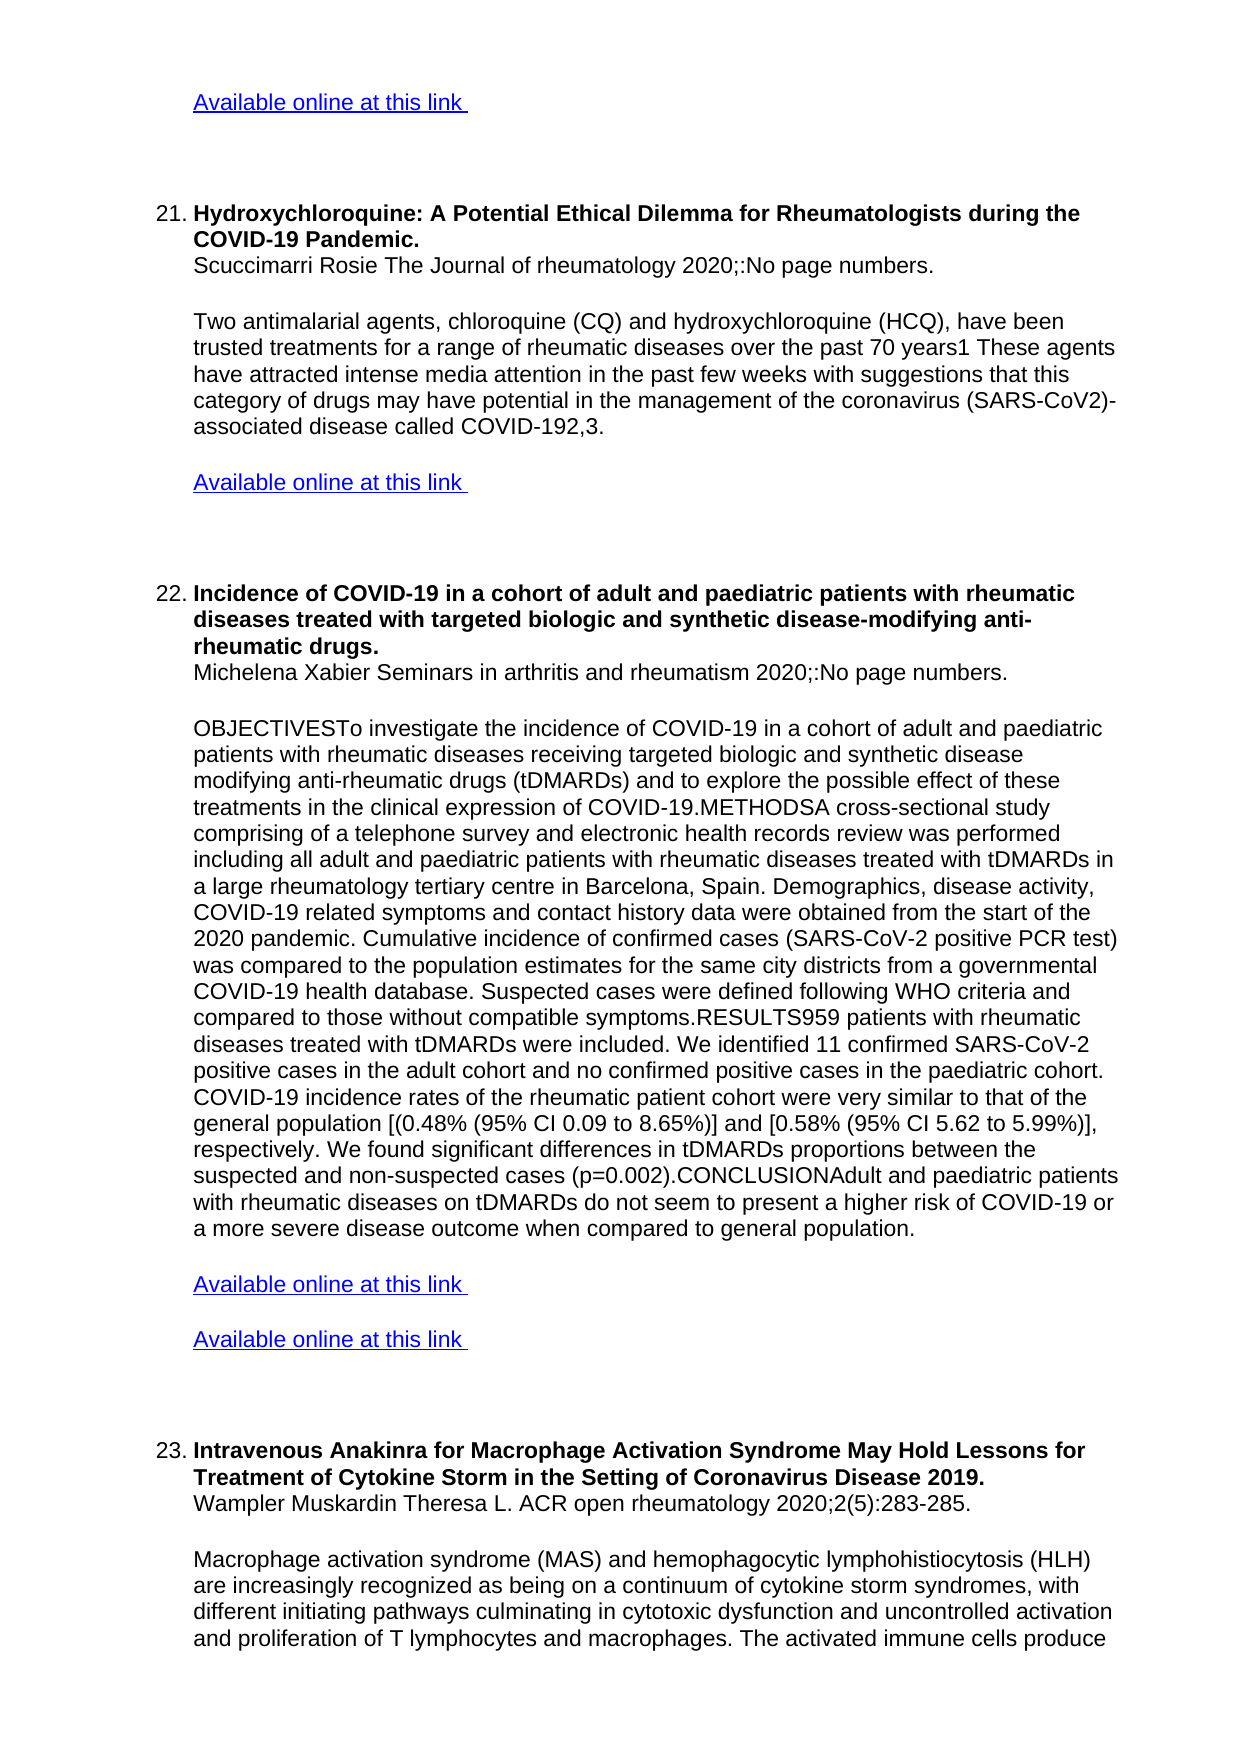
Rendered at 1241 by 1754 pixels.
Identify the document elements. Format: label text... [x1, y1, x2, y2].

list Incidence of COVID-19 in a cohort of adult and paediatric patients with rheumatic diseases treated with targeted biologic and synthetic disease-modifying anti-rheumatic drugs. Michelena Xabier Seminars in arthritis and rheumatism 2020;:No page numbers. [156, 580, 1122, 685]
text Available online at this link [193, 1326, 1122, 1353]
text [193, 1546, 1122, 1651]
list Intravenous Anakinra for Macrophage Activation Syndrome May Hold Lessons for Treatment of Cytokine Storm in the Setting of Coronavirus Disease 2019. Wampler Muskardin Theresa L. ACR open rheumatology 2020;2(5):283-285. [156, 1437, 1122, 1516]
text OBJECTIVESTo investigate the incidence of COVID-19 in a cohort of adult and paediatric patients with rheumatic diseases receiving targeted biologic and synthetic disease modifying anti-rheumatic drugs (tDMARDs) and to explore the possible effect of these treatments in the clinical expression of COVID-19.METHODSA cross-sectional study comprising of a telephone survey and electronic health records review was performed including all adult and paediatric patients with rheumatic diseases treated with tDMARDs in a large rheumatology tertiary centre in Barcelona, Spain. Demographics, disease activity, COVID-19 related symptoms and contact history data were obtained from the start of the 2020 pandemic. Cumulative incidence of confirmed cases (SARS-CoV-2 positive PCR test) was compared to the population estimates for the same city districts from a governmental COVID-19 health database. Suspected cases were defined following WHO criteria and compared to those without compatible symptoms.RESULTS959 patients with rheumatic diseases treated with tDMARDs were included. We identified 11 confirmed SARS-CoV-2 positive cases in the adult cohort and no confirmed positive cases in the paediatric cohort. COVID-19 incidence rates of the rheumatic patient cohort were very similar to that of the general population [(0.48% (95% CI 0.09 to 8.65%)] and [0.58% (95% CI 5.62 to 5.99%)], respectively. We found significant differences in tDMARDs proportions between the suspected and non-suspected cases (p=0.002).CONCLUSIONAdult and paediatric patients with rheumatic diseases on tDMARDs do not seem to present a higher risk of COVID-19 or a more severe disease outcome when compared to general population. [193, 714, 1122, 1242]
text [193, 89, 1122, 115]
text Available online at this link [193, 1271, 1122, 1297]
text Two antimalarial agents, chloroquine (CQ) and hydroxychloroquine (HCQ), have been trusted treatments for a range of rheumatic diseases over the past 70 years1 These agents have attracted intense media attention in the past few weeks with suggestions that this category of drugs may have potential in the management of the coronavirus (SARS-CoV2)-associated disease called COVID-192,3. [193, 308, 1122, 440]
text Available online at this link [193, 469, 1122, 495]
list Hydroxychloroquine: A Potential Ethical Dilemma for Rheumatologists during the COVID-19 Pandemic. Scuccimarri Rosie The Journal of rheumatology 2020;:No page numbers. [156, 200, 1122, 279]
